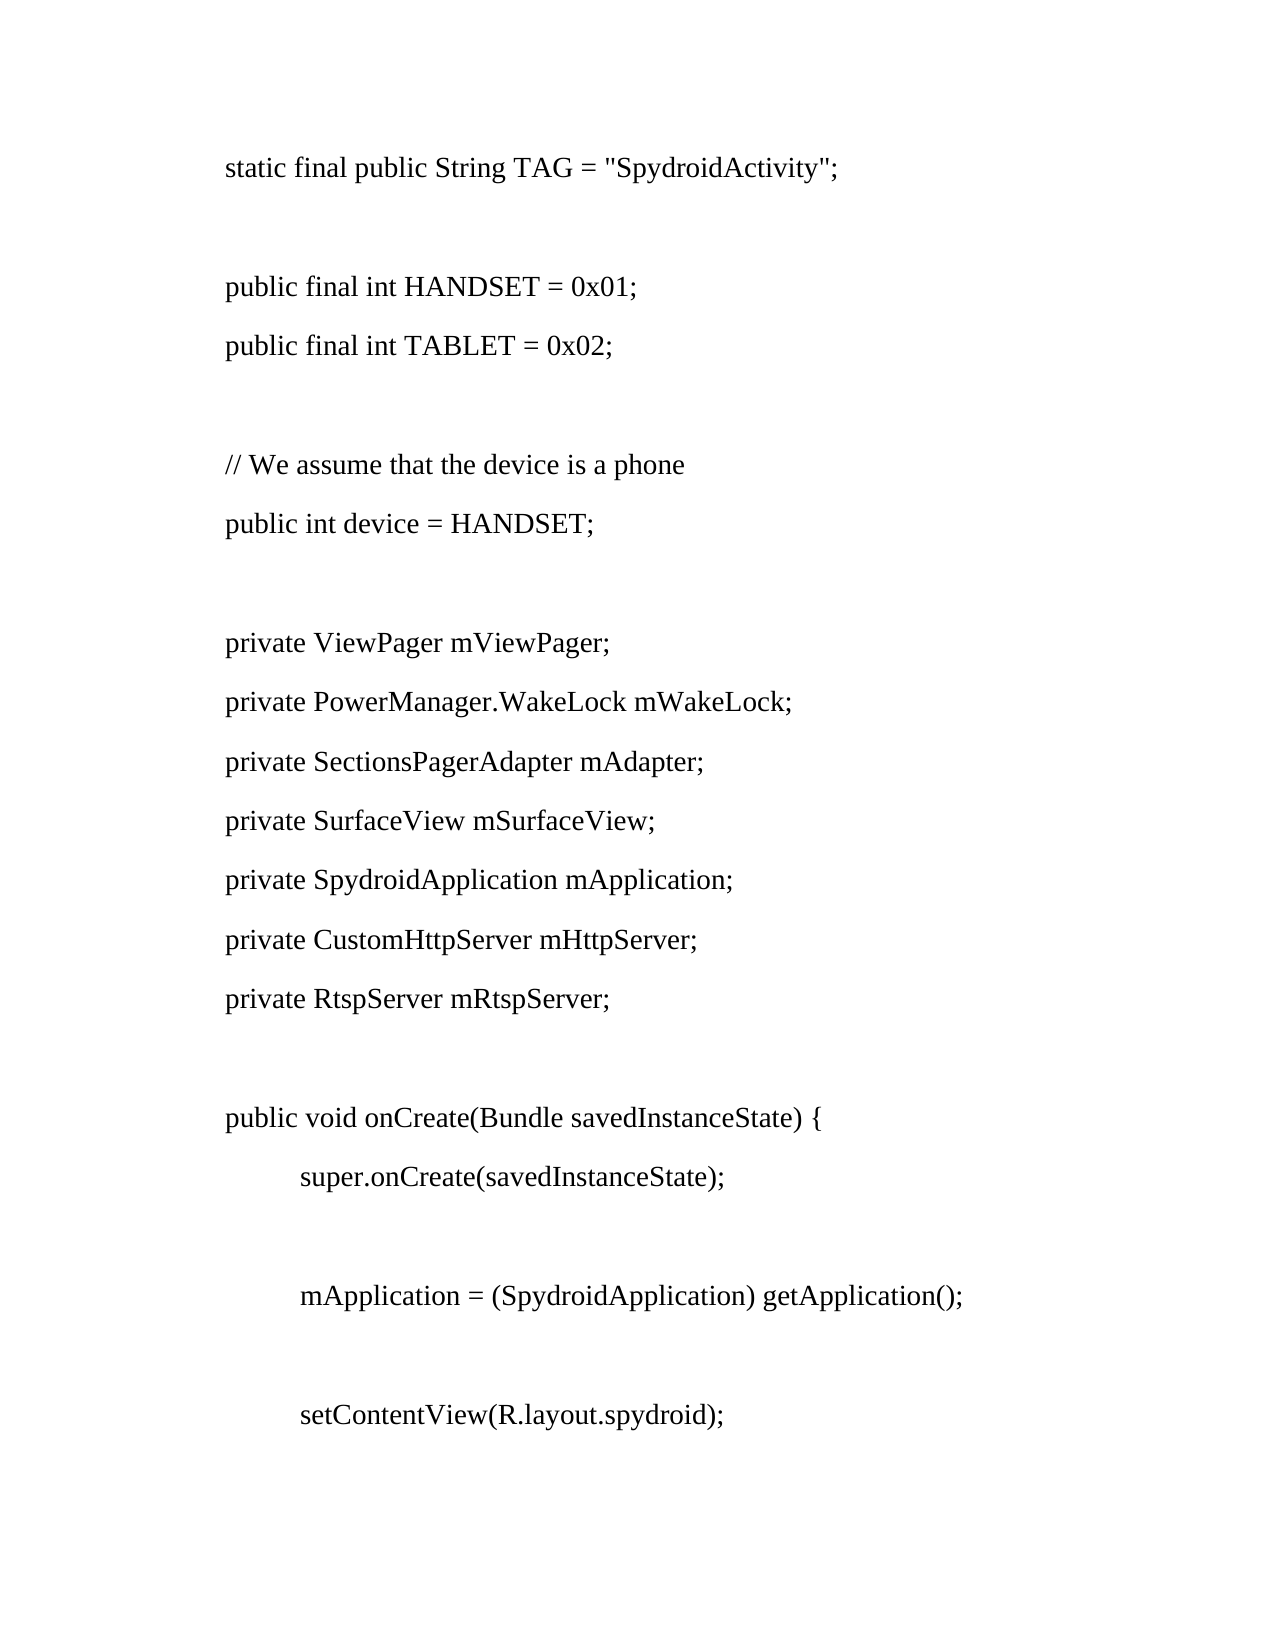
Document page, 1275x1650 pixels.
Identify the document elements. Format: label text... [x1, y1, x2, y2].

text super.onCreate(savedInstanceState); [150, 1159, 1125, 1193]
text public final int TABLET = 0x02; [150, 328, 1125, 362]
text // We assume that the device is a phone [150, 447, 1125, 480]
text private ViewPager mViewPager; [150, 625, 1125, 658]
text private PowerManager.WakeLock mWakeLock; [150, 684, 1125, 718]
text setContentView(R.layout.spydroid); [150, 1397, 1125, 1430]
text static final public String TAG = "SpydroidActivity"; [150, 150, 1125, 183]
text private SurfaceView mSurfaceView; [150, 803, 1125, 837]
text private CustomHttpServer mHttpServer; [150, 922, 1125, 955]
text private SpydroidApplication mApplication; [150, 862, 1125, 896]
text public void onCreate(Bundle savedInstanceState) { [150, 1100, 1125, 1133]
text public int device = HANDSET; [150, 506, 1125, 540]
text private RtspServer mRtspServer; [150, 981, 1125, 1015]
text mApplication = (SpydroidApplication) getApplication(); [150, 1278, 1125, 1312]
text public final int HANDSET = 0x01; [150, 269, 1125, 302]
text private SectionsPagerAdapter mAdapter; [150, 744, 1125, 777]
